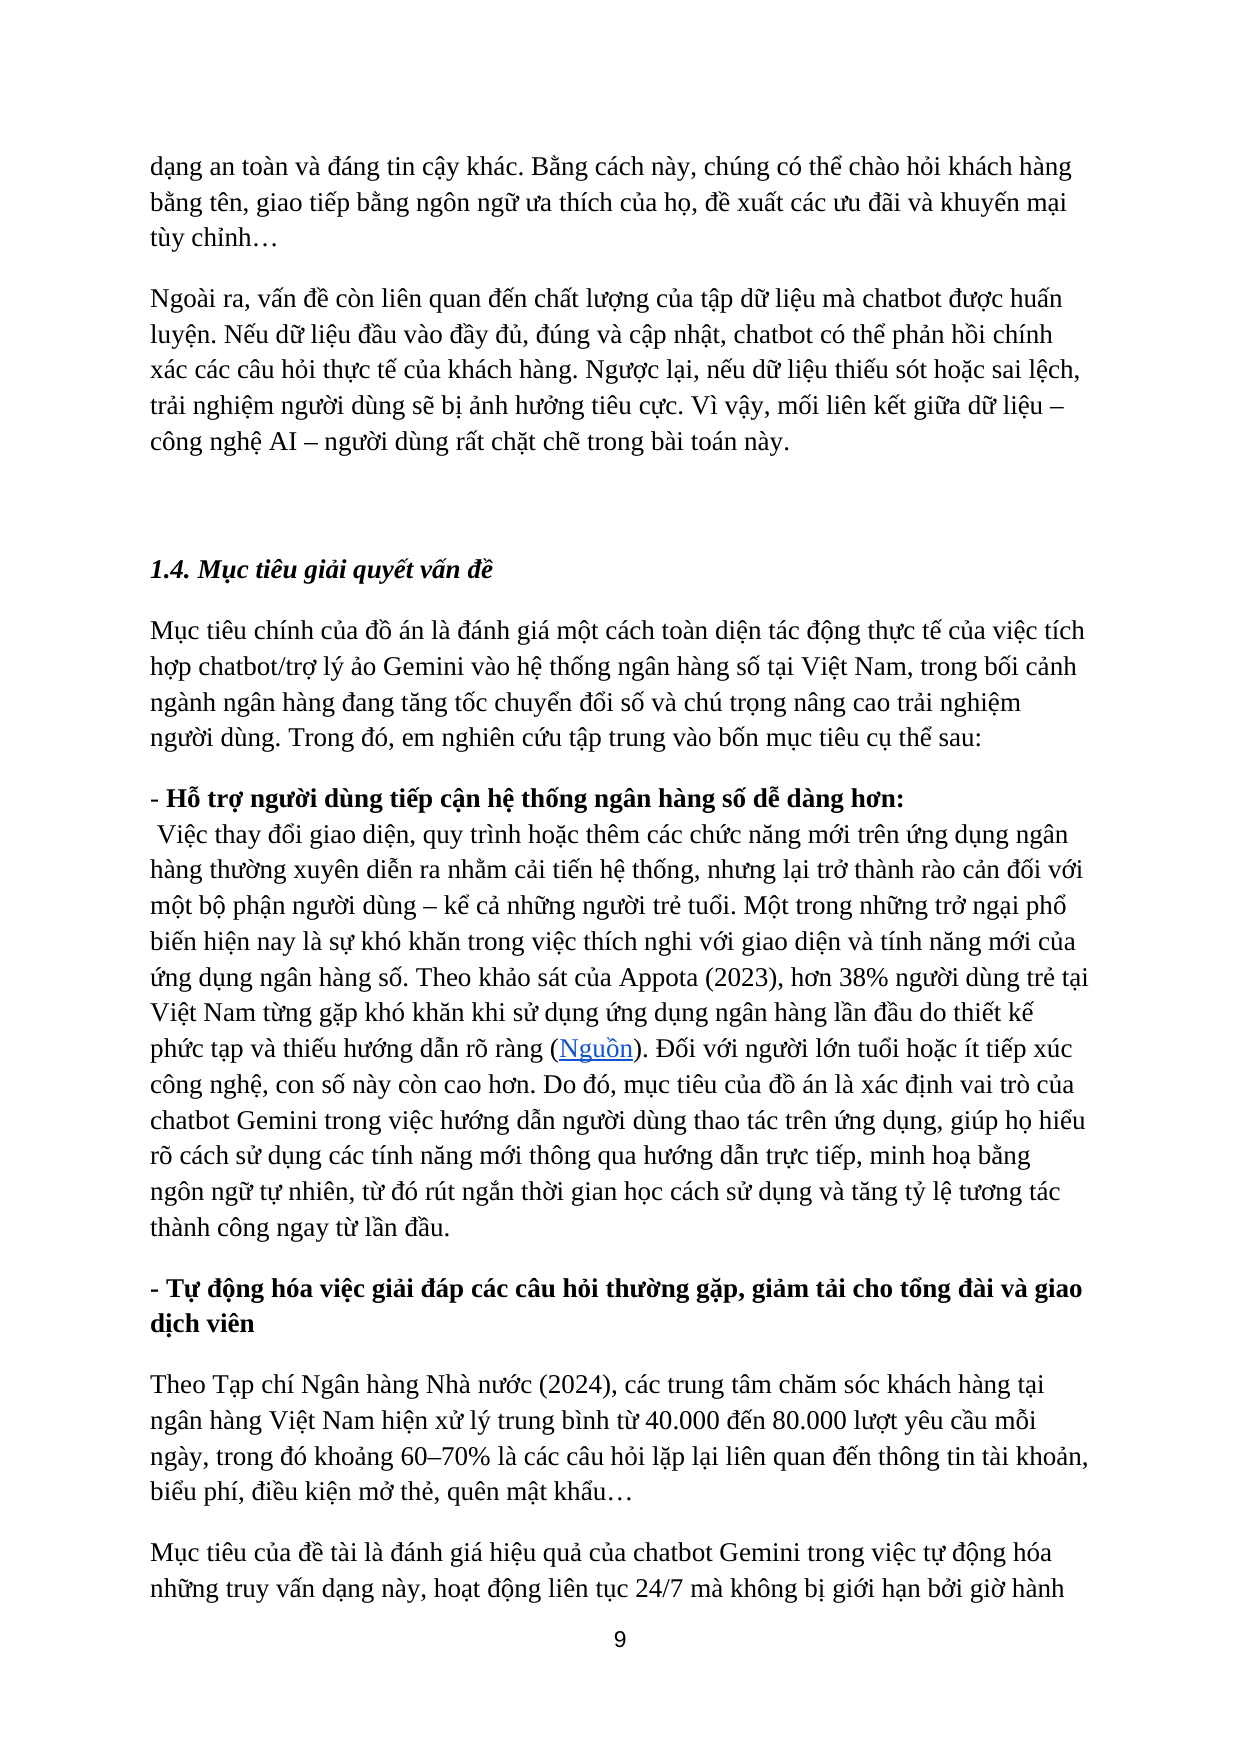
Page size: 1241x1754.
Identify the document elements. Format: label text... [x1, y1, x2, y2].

text Theo Tạp chí Ngân hàng Nhà nước (2024), các trung tâm chăm sóc khách hàng tại ngân hàng Việt Nam hiện xử lý trung bình từ 40.000 đến 80.000 lượt yêu cầu mỗi ngày, trong đó khoảng 60–70% là các câu hỏi lặp lại liên quan đến thông tin tài khoản, biểu phí, điều kiện mở thẻ, quên mật khẩu… [150, 1368, 1090, 1506]
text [150, 150, 1090, 253]
subtitle - Tự động hóa việc giải đáp các câu hỏi thường gặp, giảm tải cho tổng đài và giao dịch viên [150, 1272, 1090, 1338]
subtitle 1.4. Mục tiêu giải quyết vấn đề [150, 553, 1090, 585]
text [150, 1536, 1090, 1603]
text - Hỗ trợ người dùng tiếp cận hệ thống ngân hàng số dễ dàng hơn: Việc thay đổi giao diện, quy trình hoặc thêm các chức năng mới trên ứng dụng ngân hàng thường xuyên diễn ra nhằm cải tiến hệ thống, nhưng lại trở thành rào cản đối với một bộ phận người dùng – kể cả những người trẻ tuổi. Một trong những trở ngại phổ biến hiện nay là sự khó khăn trong việc thích nghi với giao diện và tính năng mới của ứng dụng ngân hàng số. Theo khảo sát của Appota (2023), hơn 38% người dùng trẻ tại Việt Nam từng gặp khó khăn khi sử dụng ứng dụng ngân hàng lần đầu do thiết kế phức tạp và thiếu hướng dẫn rõ ràng (Nguồn). Đối với người lớn tuổi hoặc ít tiếp xúc công nghệ, con số này còn cao hơn. Do đó, mục tiêu của đồ án là xác định vai trò của chatbot Gemini trong việc hướng dẫn người dùng thao tác trên ứng dụng, giúp họ hiểu rõ cách sử dụng các tính năng mới thông qua hướng dẫn trực tiếp, minh hoạ bằng ngôn ngữ tự nhiên, từ đó rút ngắn thời gian học cách sử dụng và tăng tỷ lệ tương tác thành công ngay từ lần đầu. [150, 782, 1090, 1242]
text Ngoài ra, vấn đề còn liên quan đến chất lượng của tập dữ liệu mà chatbot được huấn luyện. Nếu dữ liệu đầu vào đầy đủ, đúng và cập nhật, chatbot có thể phản hồi chính xác các câu hỏi thực tế của khách hàng. Ngược lại, nếu dữ liệu thiếu sót hoặc sai lệch, trải nghiệm người dùng sẽ bị ảnh hưởng tiêu cực. Vì vậy, mối liên kết giữa dữ liệu – công nghệ AI – người dùng rất chặt chẽ trong bài toán này. [150, 282, 1090, 456]
text Mục tiêu chính của đồ án là đánh giá một cách toàn diện tác động thực tế của việc tích hợp chatbot/trợ lý ảo Gemini vào hệ thống ngân hàng số tại Việt Nam, trong bối cảnh ngành ngân hàng đang tăng tốc chuyển đổi số và chú trọng nâng cao trải nghiệm người dùng. Trong đó, em nghiên cứu tập trung vào bốn mục tiêu cụ thể sau: [150, 614, 1090, 753]
